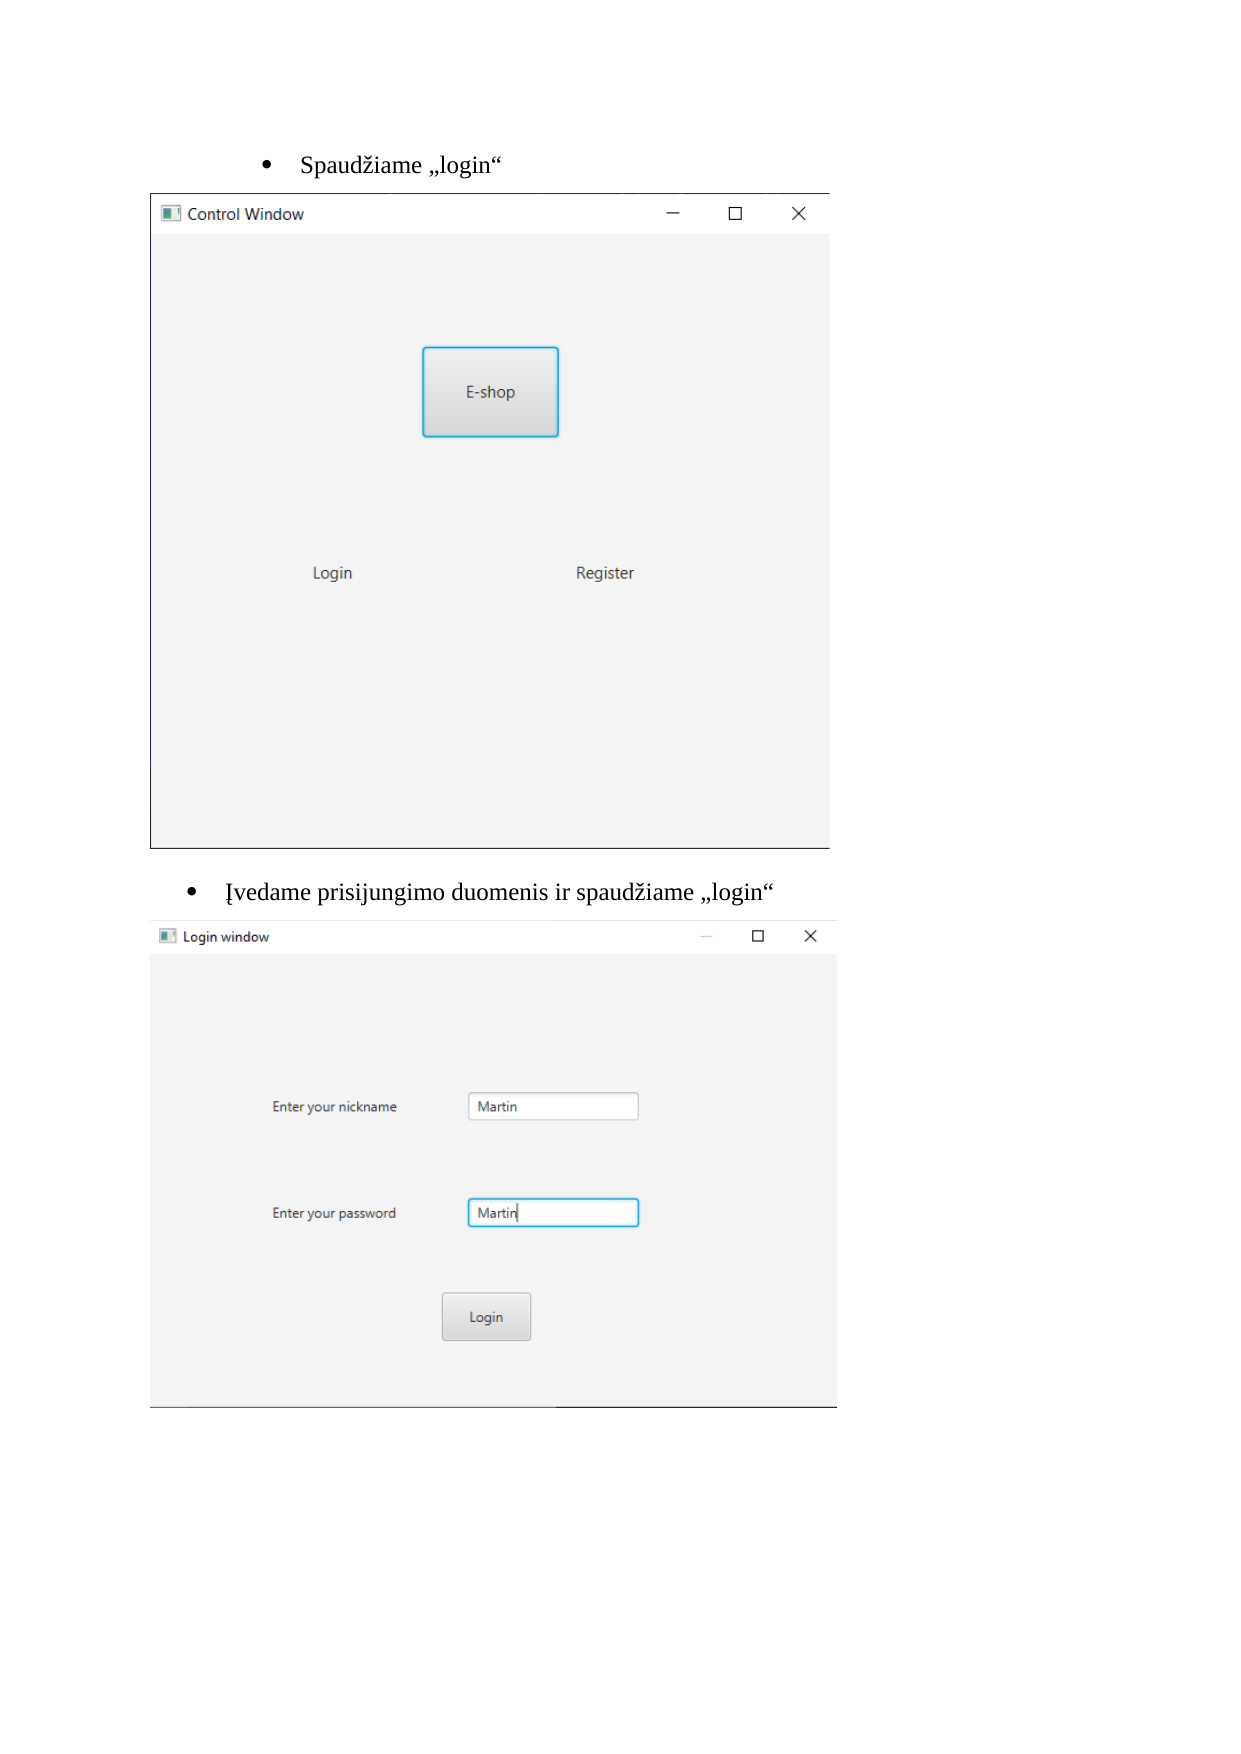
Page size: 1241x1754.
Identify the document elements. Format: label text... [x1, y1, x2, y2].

picture [150, 193, 830, 849]
list Įvedame prisijungimo duomenis ir spaudžiame „login“ [187, 877, 1090, 906]
list Spaudžiame „login“ [262, 150, 1090, 179]
picture [150, 920, 837, 1408]
